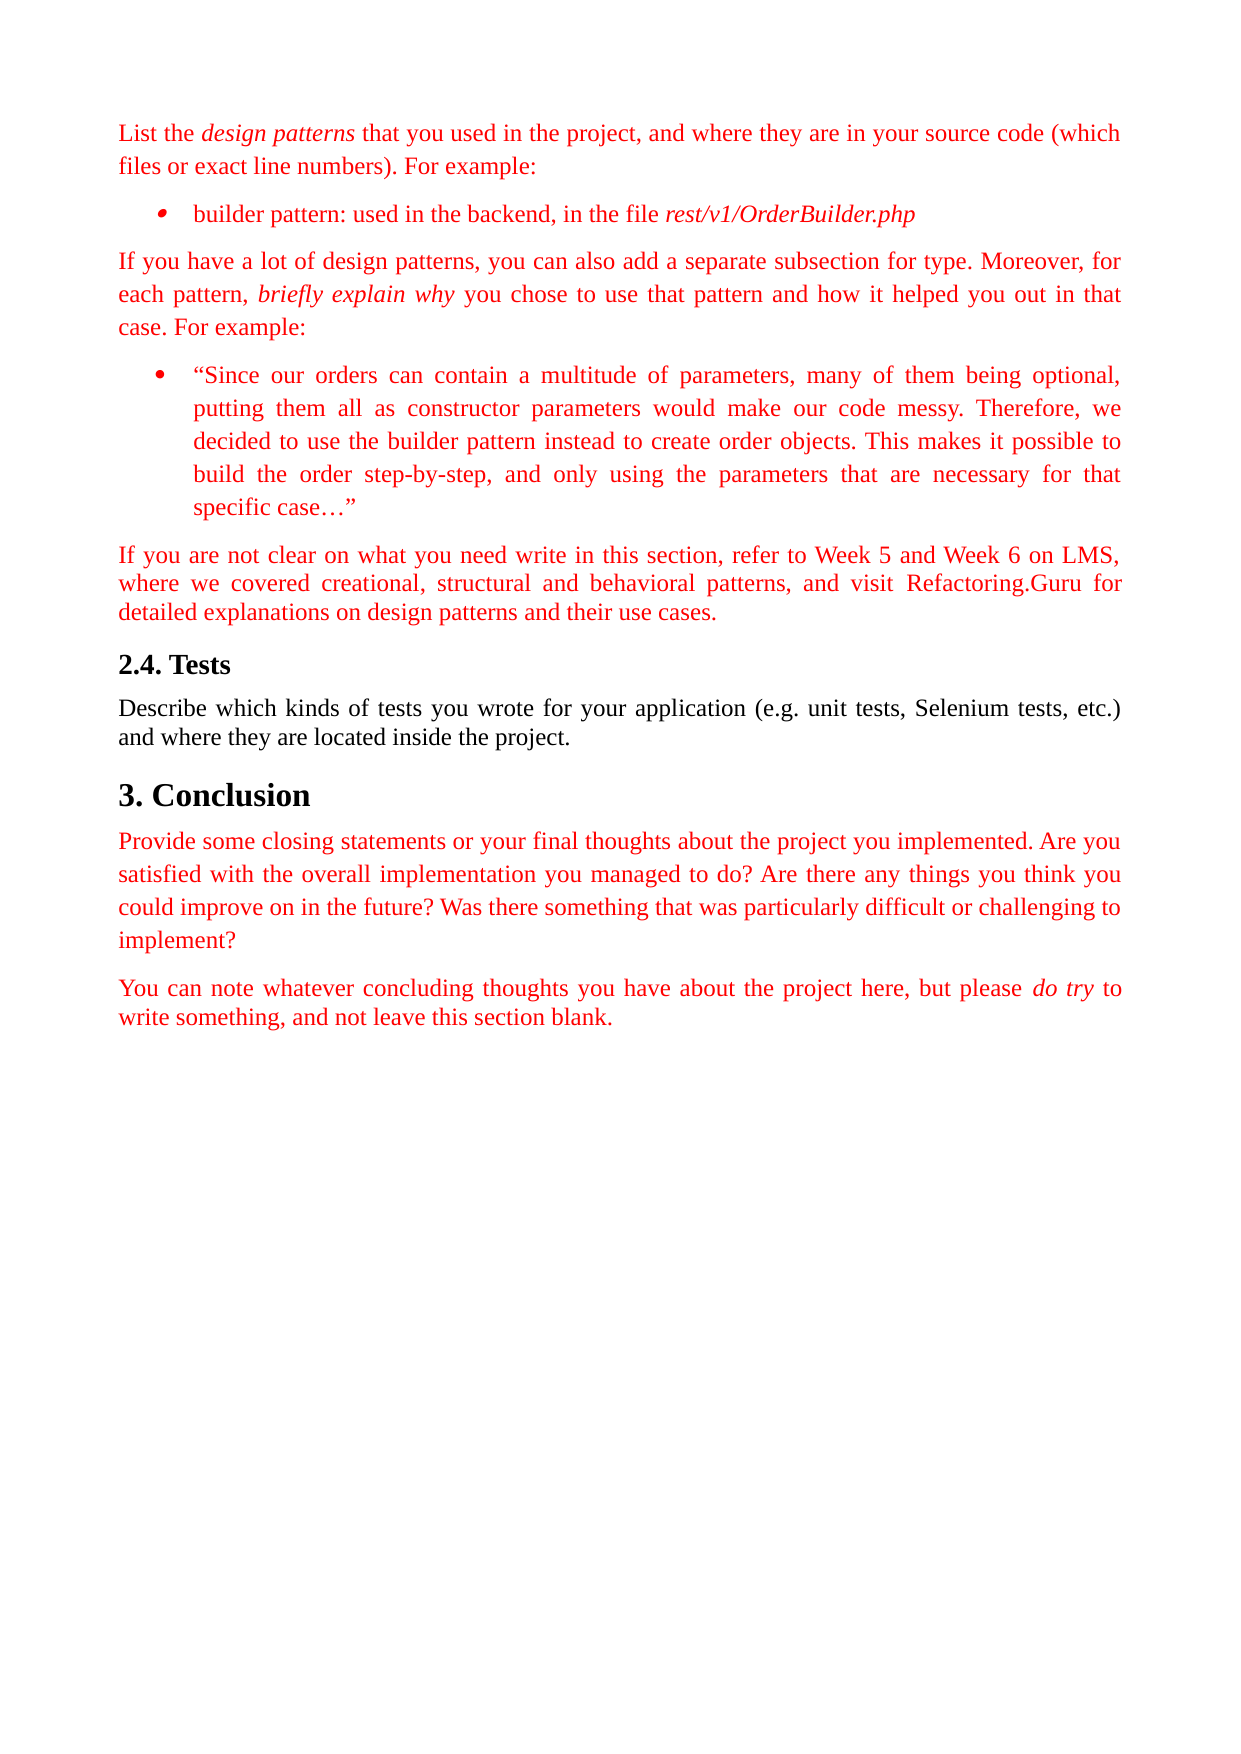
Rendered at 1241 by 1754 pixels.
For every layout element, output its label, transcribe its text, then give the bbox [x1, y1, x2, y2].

list “Since our orders can contain a multitude of parameters, many of them being optional, putting them all as constructor parameters would make our code messy. Therefore, we decided to use the builder pattern instead to create order objects. This makes it possible to build the order step-by-step, and only using the parameters that are necessary for that specific case…” [156, 360, 1122, 521]
subtitle 3. Conclusion [118, 775, 1122, 814]
text You can note whatever concluding thoughts you have about the project here, but please do try to write something, and not leave this section blank. [118, 973, 1122, 1030]
text Provide some closing statements or your final thoughts about the project you implemented. Are you satisfied with the overall implementation you managed to do? Are there any things you think you could improve on in the future? Was there something that was particularly difficult or challenging to implement? [118, 826, 1122, 954]
text Describe which kinds of tests you wrote for your application (e.g. unit tests, Selenium tests, etc.) and where they are located inside the project. [118, 693, 1122, 750]
text If you are not clear on what you need write in this section, refer to Week 5 and Week 6 on LMS, where we covered creational, structural and behavioral patterns, and visit Refactoring.Guru for detailed explanations on design patterns and their use cases. [118, 540, 1122, 626]
subtitle 2.4. Tests [118, 647, 1122, 680]
list builder pattern: used in the backend, in the file rest/v1/OrderBuilder.php [156, 199, 1122, 227]
text List the design patterns that you used in the project, and where they are in your source code (which files or exact line numbers). For example: [118, 118, 1122, 180]
